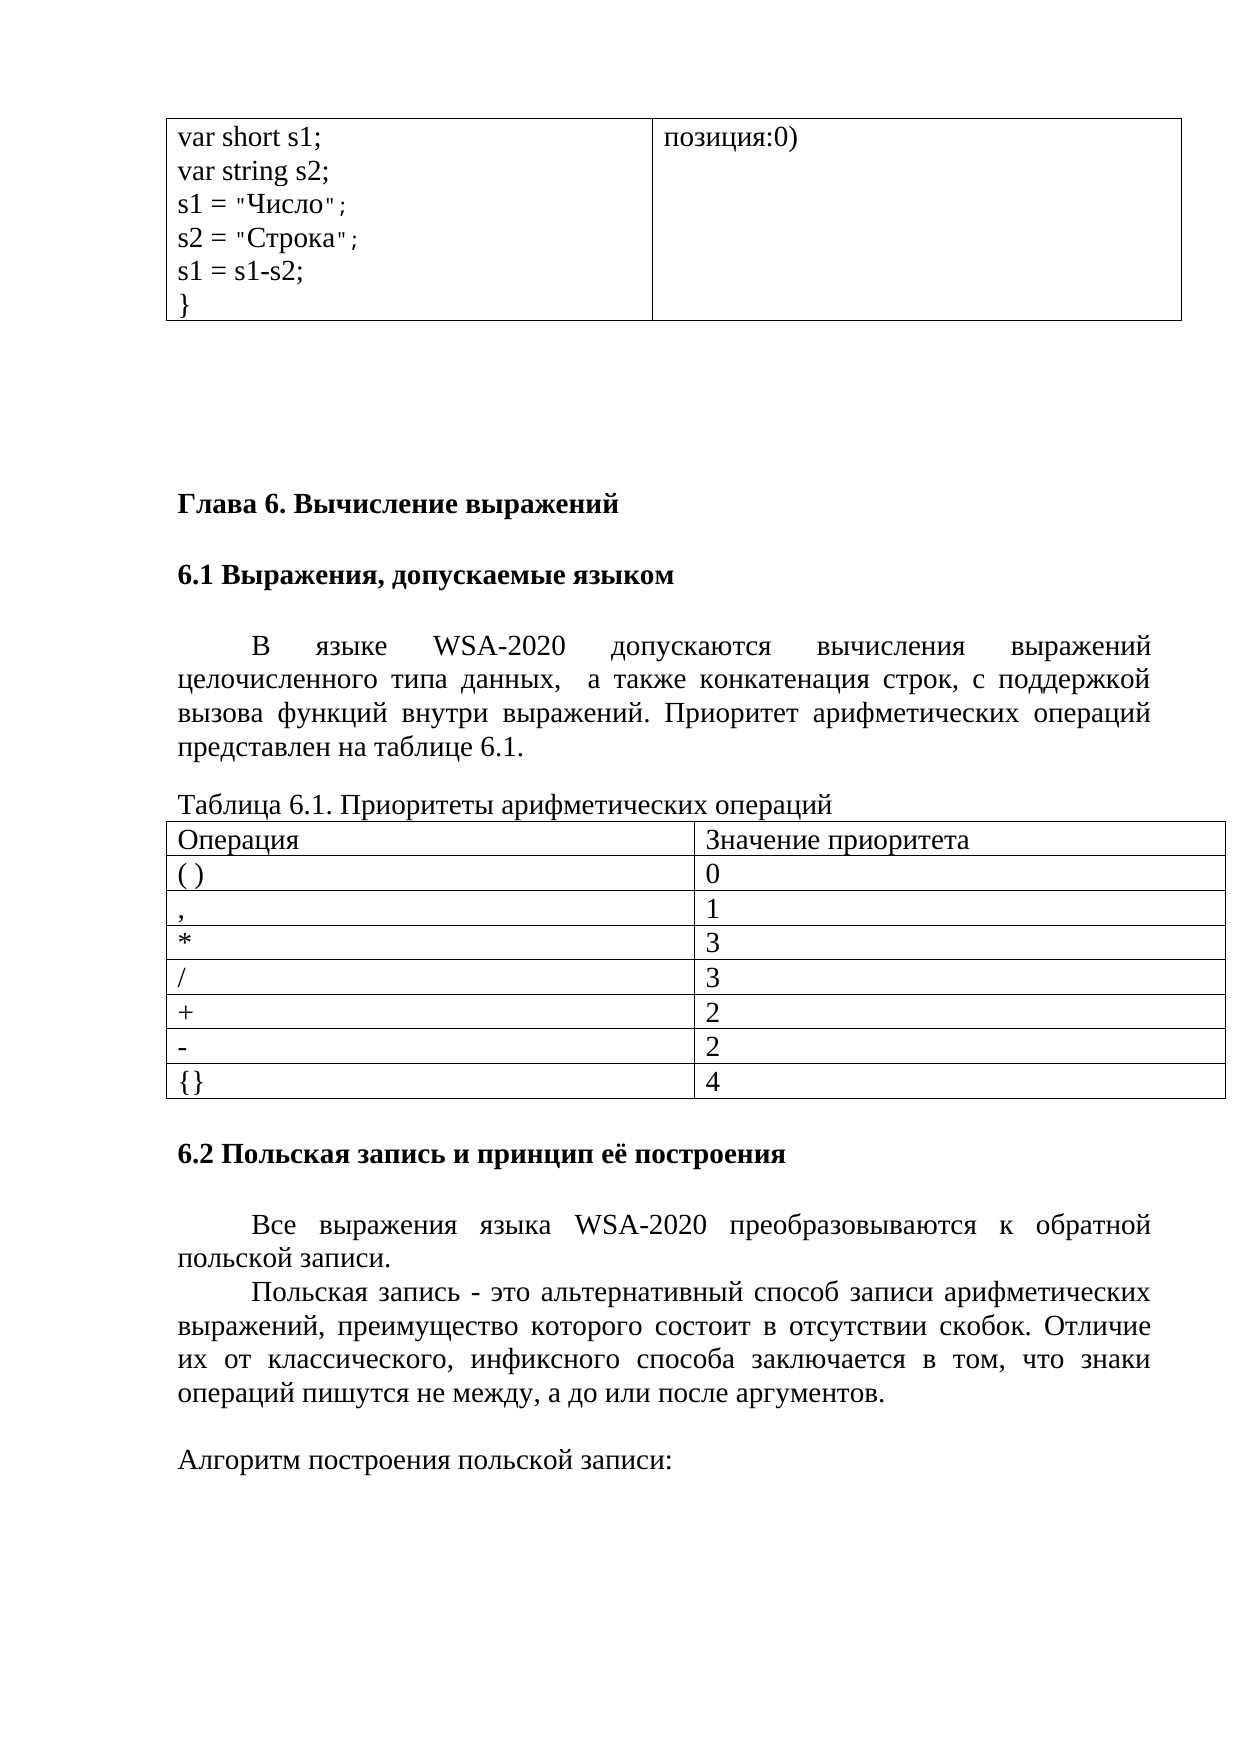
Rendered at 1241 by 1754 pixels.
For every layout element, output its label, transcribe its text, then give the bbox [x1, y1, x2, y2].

table_cell - [167, 1029, 694, 1063]
table_cell 1 [695, 891, 1225, 924]
table_cell 3 [695, 926, 1225, 959]
table_cell / [167, 960, 694, 994]
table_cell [167, 119, 652, 320]
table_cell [653, 119, 1181, 320]
table_cell ( ) [167, 856, 694, 890]
table_cell {} [167, 1064, 694, 1097]
subtitle Таблица 6.1. Приоритеты арифметических операций [177, 787, 1152, 821]
text Польская запись - это альтернативный способ записи арифметических выражений, преимущество которого состоит в отсутствии скобок. Отличие их от классического, инфиксного способа заключается в том, что знаки операций пишутся не между, а до или после аргументов. [177, 1274, 1152, 1408]
table_cell * [167, 926, 694, 959]
table_header Операция [167, 822, 694, 855]
table_cell 4 [695, 1064, 1225, 1097]
table_cell 2 [695, 1029, 1225, 1063]
table_cell + [167, 995, 694, 1028]
subtitle 6.2 Польская запись и принцип её построения [177, 1136, 1152, 1169]
subtitle Глава 6. Вычисление выражений [177, 486, 1152, 519]
table_header Значение приоритета [695, 822, 1225, 855]
text Все выражения языка WSA-2020 преобразовываются к обратной польской записи. [177, 1207, 1152, 1274]
table_cell 2 [695, 995, 1225, 1028]
table_cell 0 [695, 856, 1225, 890]
text В языке WSA-2020 допускаются вычисления выражений целочисленного типа данных, а также конкатенация строк, с поддержкой вызова функций внутри выражений. Приоритет арифметических операций представлен на таблице 6.1. [177, 628, 1152, 762]
table_cell , [167, 891, 694, 924]
subtitle 6.1 Выражения, допускаемые языком [177, 557, 1152, 591]
table_cell 3 [695, 960, 1225, 994]
text Алгоритм построения польской записи: [177, 1442, 1152, 1475]
